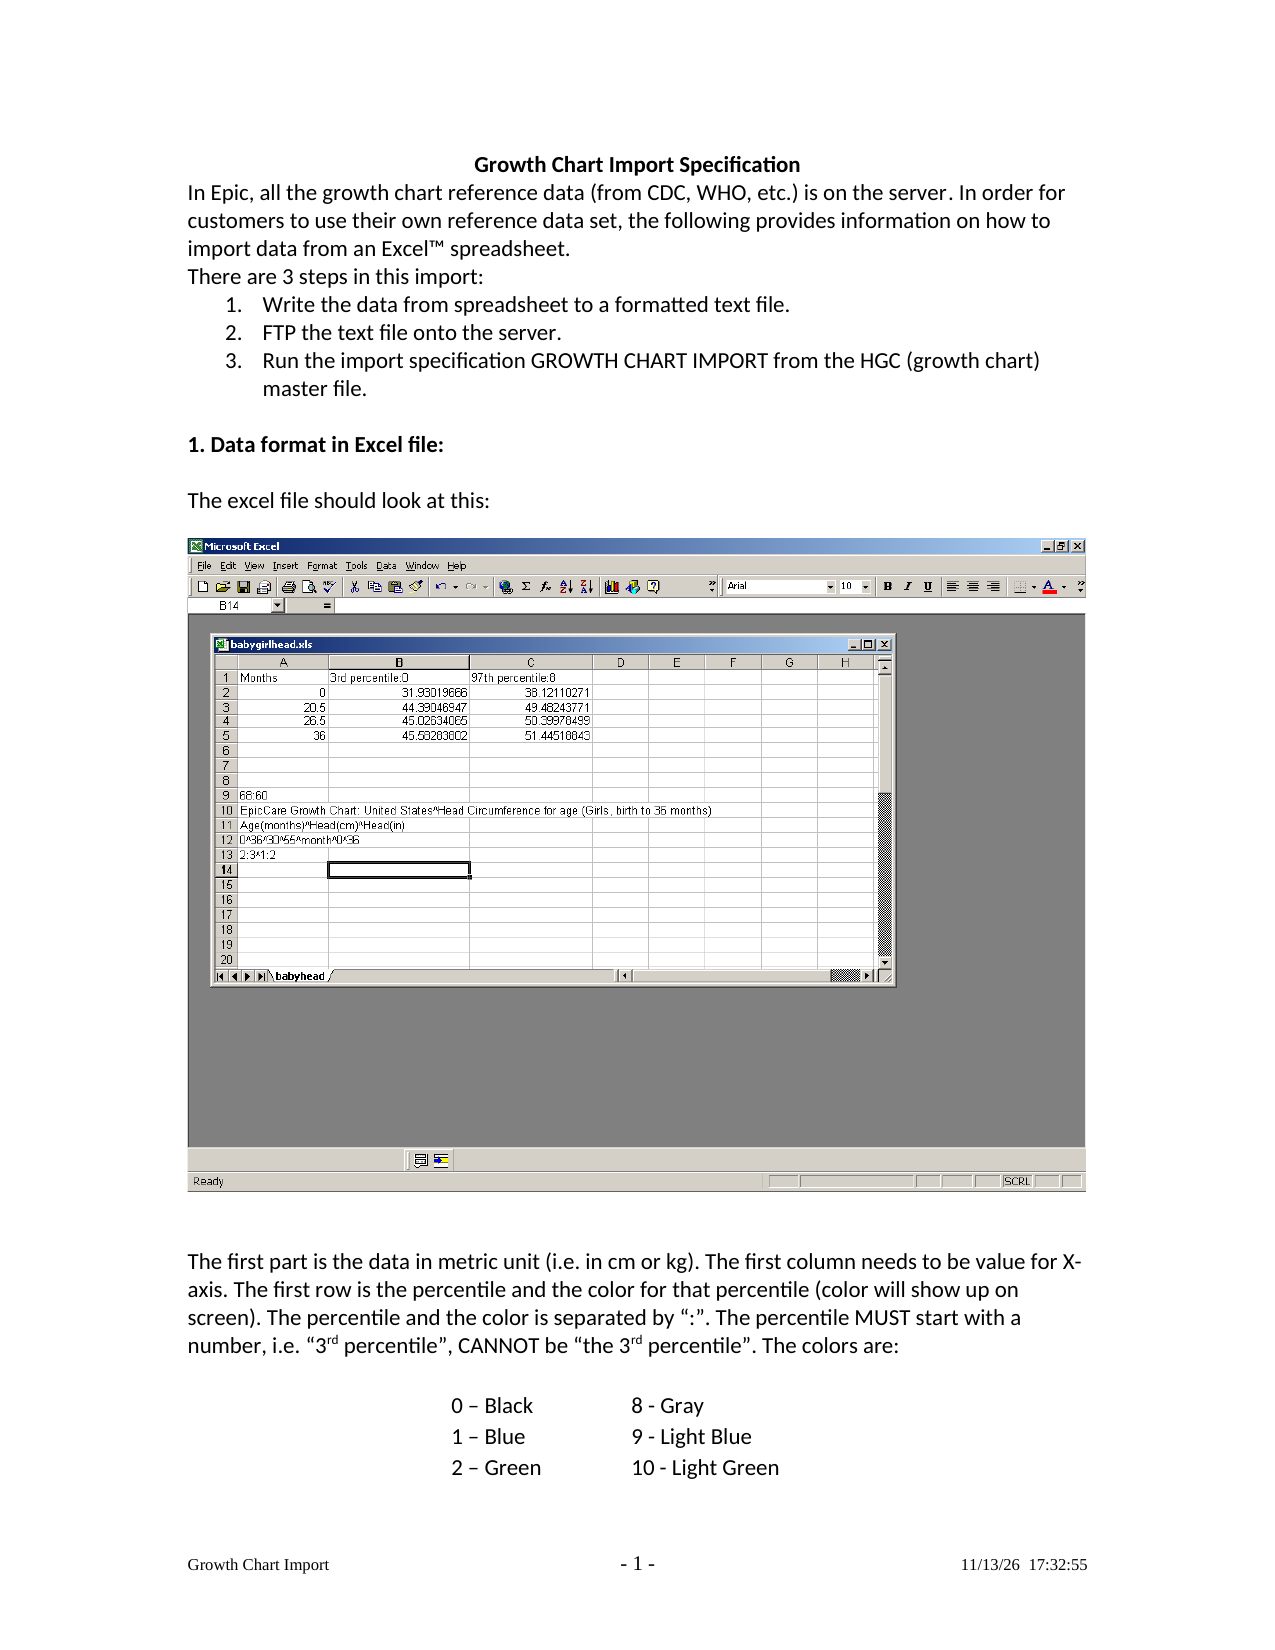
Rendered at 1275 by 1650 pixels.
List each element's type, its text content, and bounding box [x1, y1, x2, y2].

table_header 8 - Gray [620, 1388, 835, 1419]
table_cell 10 - Light Green [620, 1450, 835, 1481]
table_cell 9 - Light Blue [620, 1419, 835, 1450]
list Write the data from spreadsheet to a formatted text file. [225, 290, 1087, 318]
table_cell 1 – Blue [440, 1419, 620, 1450]
picture [187, 538, 1086, 1192]
table_header 0 – Black [440, 1388, 620, 1419]
text 1. Data format in Excel file: [187, 430, 1087, 458]
text There are 3 steps in this import: [187, 262, 1087, 290]
text The excel file should look at this: [187, 486, 1087, 538]
table_cell 2 – Green [440, 1450, 620, 1481]
text The first part is the data in metric unit (i.e. in cm or kg). The first column needs to be value for X-axis. The first row is the percentile and the color for that percentile (color will show up on screen). The percentile and the color is separated by “:”. The percentile MUST start with a number, i.e. “3rd percentile”, CANNOT be “the 3rd percentile”. The colors are: [187, 1247, 1087, 1359]
text In Epic, all the growth chart reference data (from CDC, WHO, etc.) is on the server. In order for customers to use their own reference data set, the following provides information on how to import data from an Excel™ spreadsheet. [187, 178, 1087, 262]
list FTP the text file onto the server. [225, 318, 1087, 346]
title Growth Chart Import Specification [187, 150, 1087, 178]
list Run the import specification GROWTH CHART IMPORT from the HGC (growth chart) master file. [225, 346, 1087, 402]
